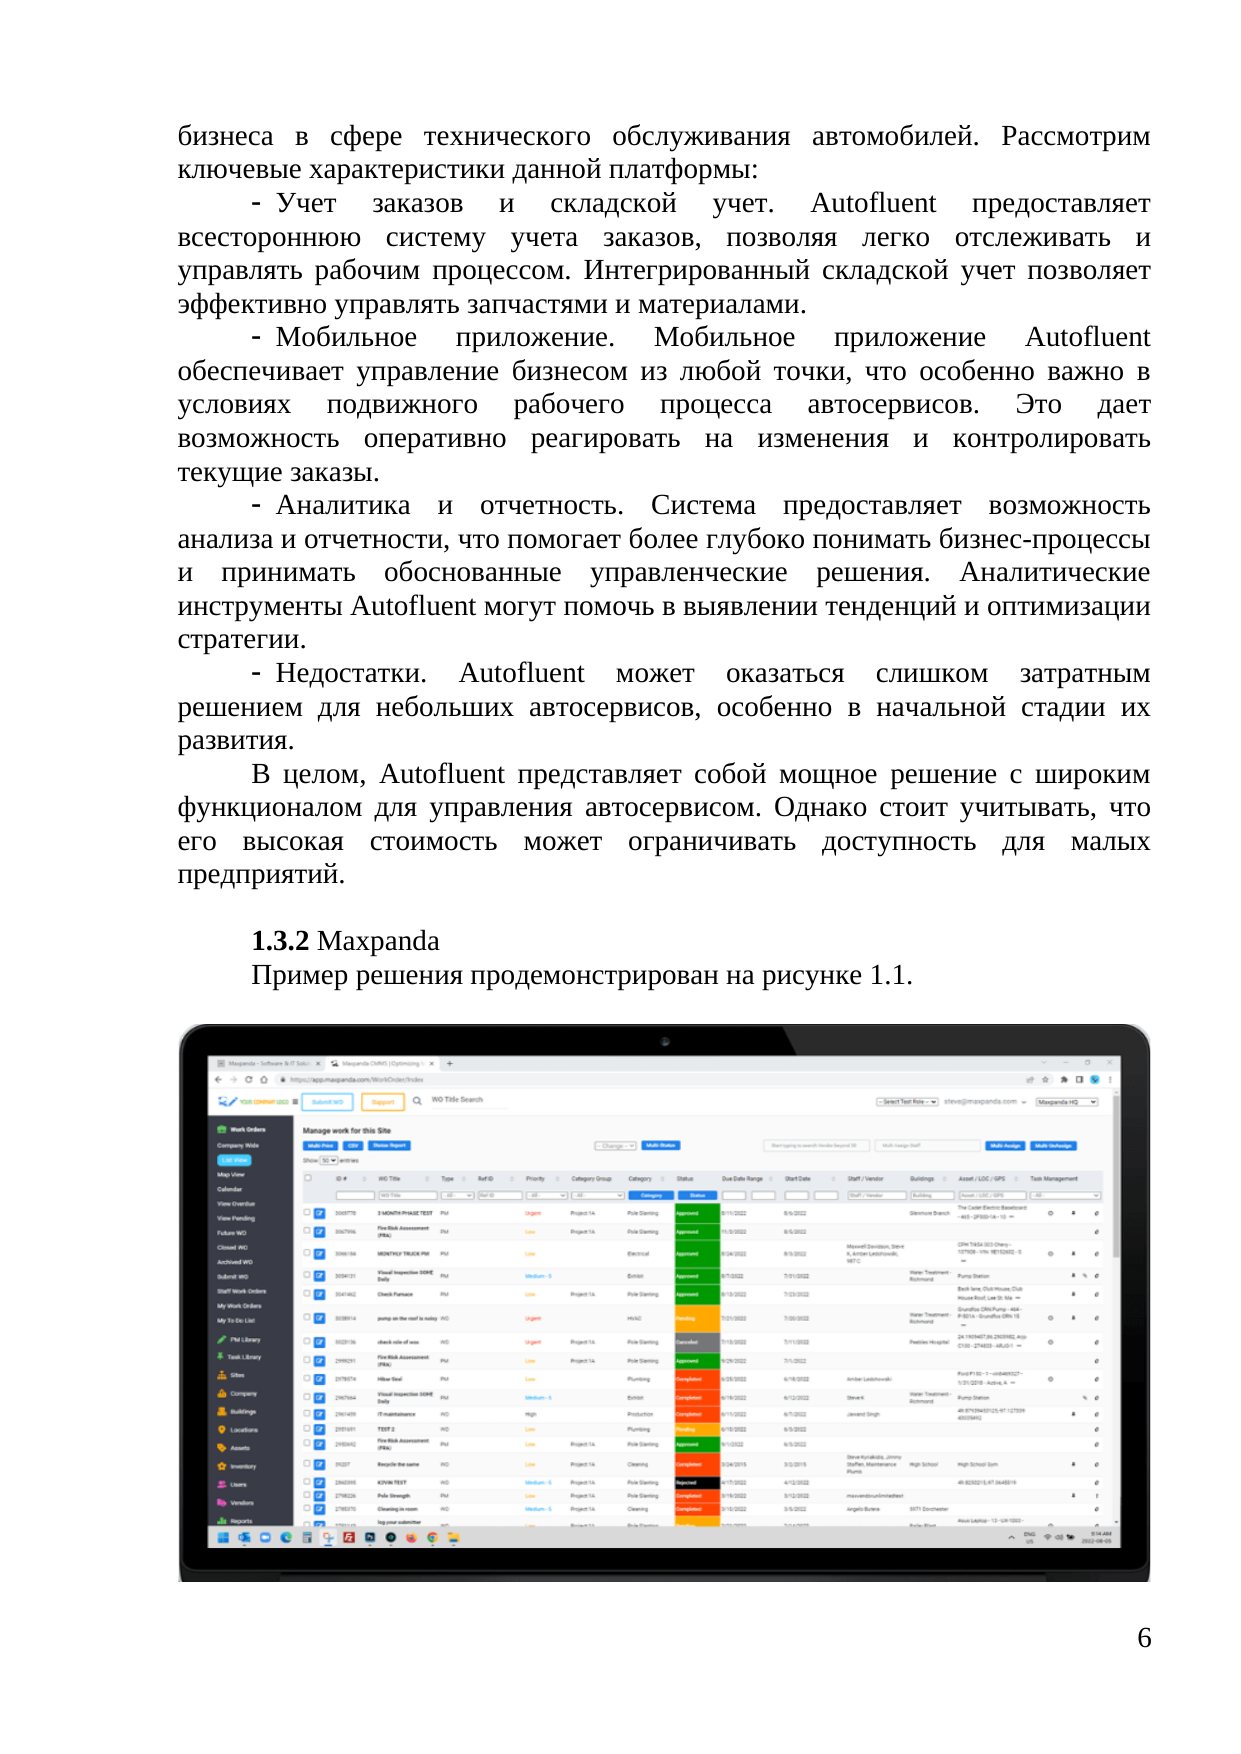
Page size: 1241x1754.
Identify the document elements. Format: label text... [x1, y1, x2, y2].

text Пример решения продемонстрирован на рисунке 1.1. [177, 957, 1152, 991]
list Мобильное приложение. Мобильное приложение Autofluent обеспечивает управление бизнесом из любой точки, что особенно важно в условиях подвижного рабочего процесса автосервисов. Это дает возможность оперативно реагировать на изменения и контролировать текущие заказы. [177, 319, 1152, 487]
list Недостатки. Autofluent может оказаться слишком затратным решением для небольших автосервисов, особенно в начальной стадии их развития. [177, 655, 1152, 756]
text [177, 118, 1152, 185]
list Учет заказов и складской учет. Autofluent предоставляет всестороннюю систему учета заказов, позволяя легко отслеживать и управлять рабочим процессом. Интегрированный складской учет позволяет эффективно управлять запчастями и материалами. [177, 185, 1152, 319]
text В целом, Autofluent представляет собой мощное решение с широким функционалом для управления автосервисом. Однако стоит учитывать, что его высокая стоимость может ограничивать доступность для малых предприятий. [177, 756, 1152, 890]
list 1.3.2 Maxpanda [251, 923, 1152, 957]
list Аналитика и отчетность. Система предоставляет возможность анализа и отчетности, что помогает более глубоко понимать бизнес-процессы и принимать обоснованные управленческие решения. Аналитические инструменты Autofluent могут помочь в выявлении тенденций и оптимизации стратегии. [177, 487, 1152, 655]
picture [178, 1024, 1151, 1582]
